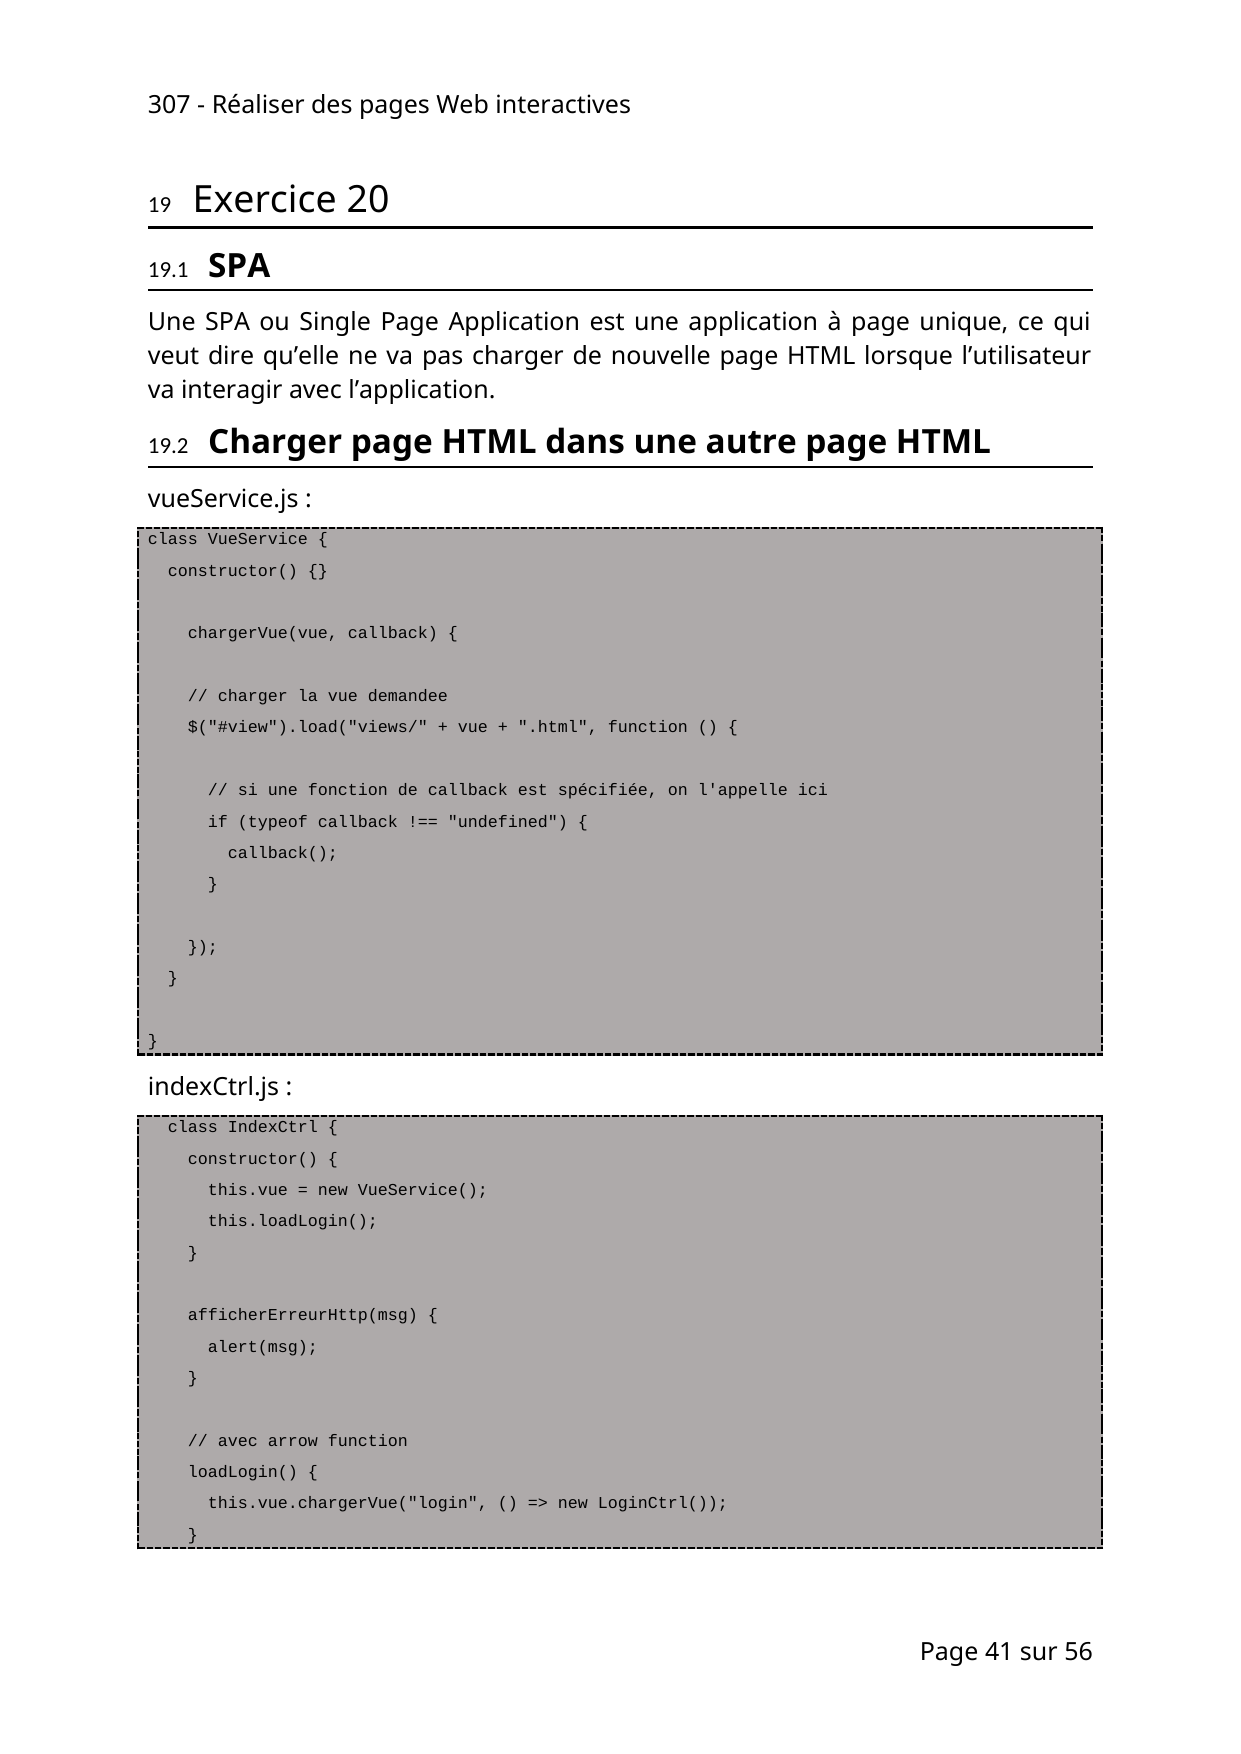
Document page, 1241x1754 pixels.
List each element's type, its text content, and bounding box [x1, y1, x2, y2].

text // si une fonction de callback est spécifiée, on l'appelle ici [137, 778, 1103, 801]
text } [137, 1028, 1103, 1056]
text vueService.js : [148, 480, 1093, 514]
text } [137, 1366, 1103, 1388]
text }); [137, 934, 1103, 957]
text class VueService { [137, 527, 1103, 550]
text callback(); [137, 840, 1103, 863]
text class IndexCtrl { [137, 1115, 1103, 1138]
text $("#view").load("views/" + vue + ".html", function () { [137, 715, 1103, 738]
subtitle SPA [148, 241, 1093, 289]
text this.loadLogin(); [137, 1209, 1103, 1232]
text Une SPA ou Single Page Application est une application à page unique, ce qui veut dire qu’elle ne va pas charger de nouvelle page HTML lorsque l’utilisateur va interagir avec l’application. [148, 303, 1093, 406]
text loadLogin() { [137, 1459, 1103, 1483]
text alert(msg); [137, 1334, 1103, 1357]
text if (typeof callback !== "undefined") { [137, 809, 1103, 832]
text chargerVue(vue, callback) { [137, 621, 1103, 644]
text indexCtrl.js : [148, 1068, 1093, 1102]
text } [137, 1240, 1103, 1263]
text } [137, 966, 1103, 989]
subtitle Exercice 20 [148, 173, 1093, 226]
text // charger la vue demandee [137, 683, 1103, 707]
text } [137, 1522, 1103, 1549]
text constructor() { [137, 1146, 1103, 1169]
text constructor() {} [137, 558, 1103, 581]
text this.vue = new VueService(); [137, 1177, 1103, 1200]
text } [137, 872, 1103, 895]
subtitle Charger page HTML dans une autre page HTML [148, 418, 1093, 466]
text // avec arrow function [137, 1428, 1103, 1451]
text this.vue.chargerVue("login", () => new LoginCtrl()); [137, 1491, 1103, 1514]
text afficherErreurHttp(msg) { [137, 1303, 1103, 1326]
